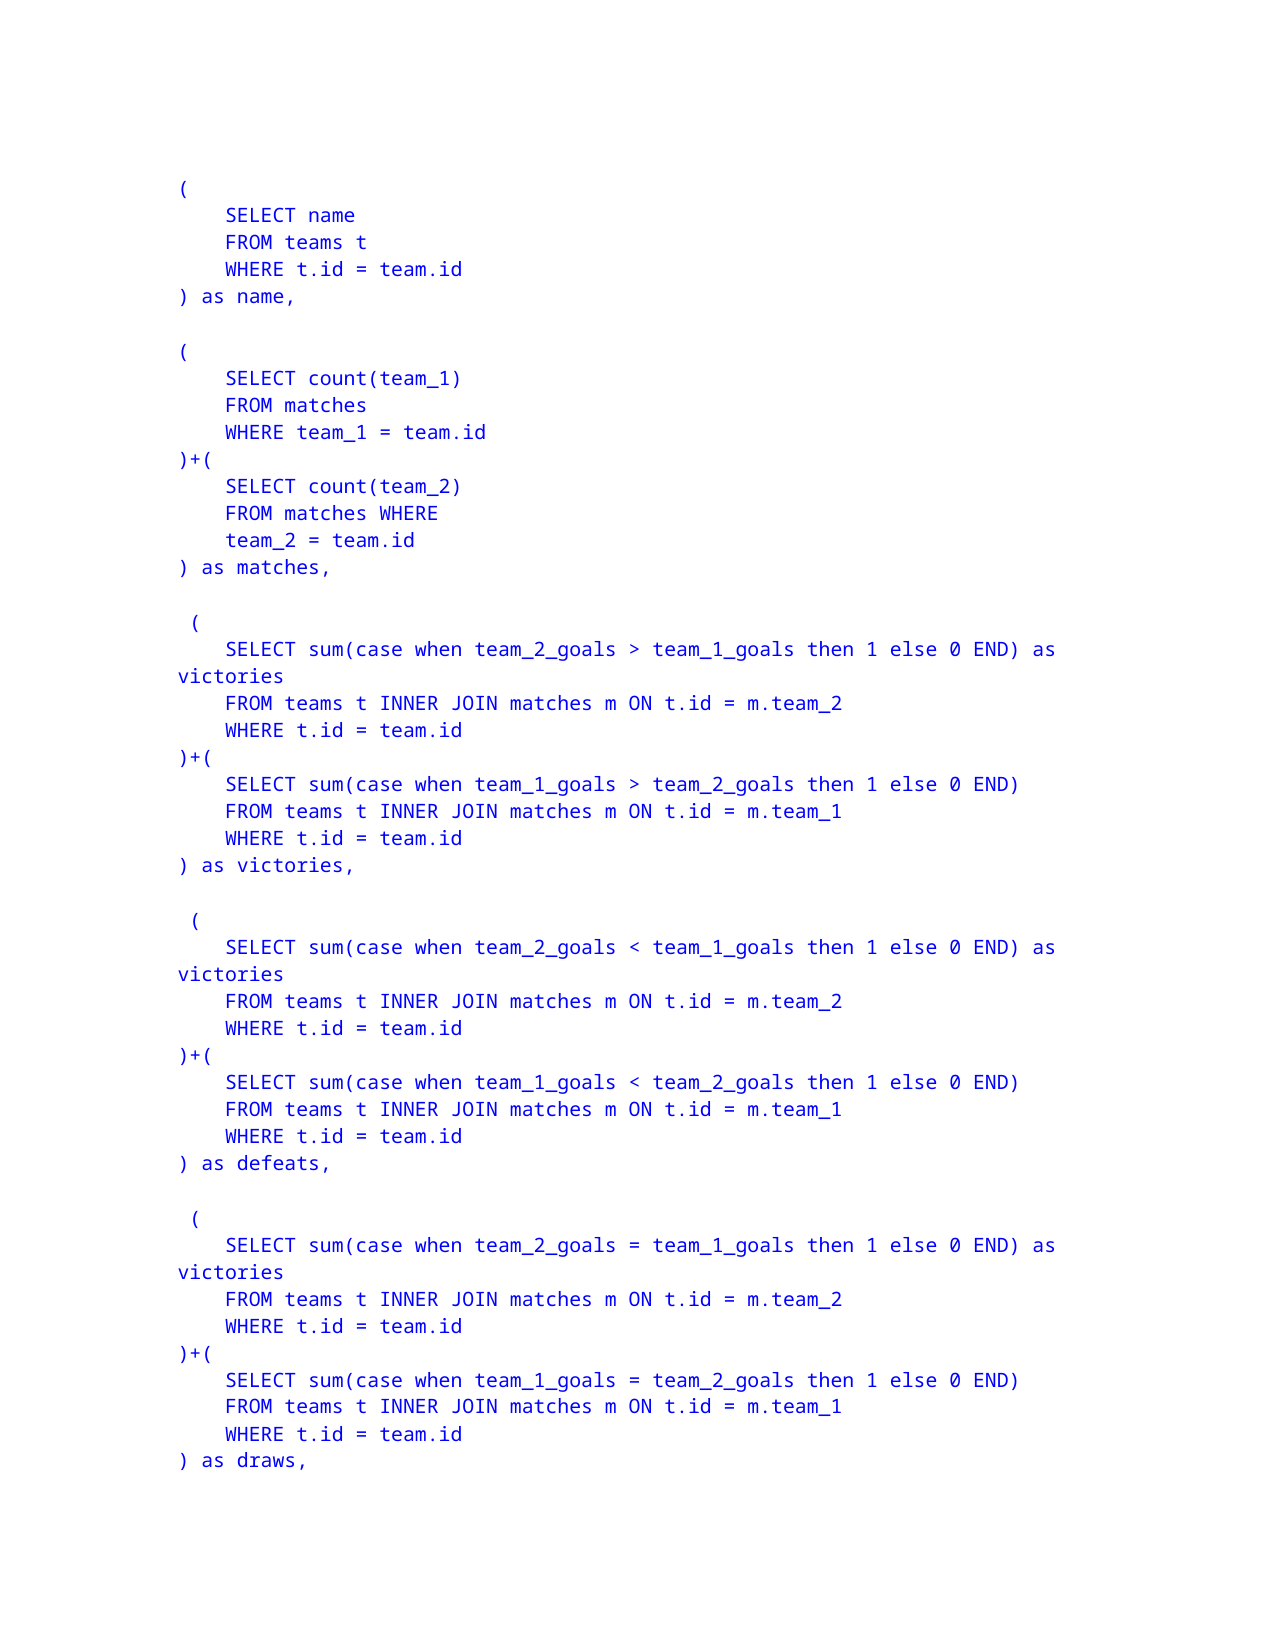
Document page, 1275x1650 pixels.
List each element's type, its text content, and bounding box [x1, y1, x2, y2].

text SELECT sum(case when team_2_goals < team_1_goals then 1 else 0 END) as victories [177, 933, 1098, 987]
text SELECT sum(case when team_1_goals = team_2_goals then 1 else 0 END) [177, 1366, 1098, 1393]
text )+( [177, 445, 1098, 472]
text FROM teams t INNER JOIN matches m ON t.id = m.team_1 [177, 1095, 1098, 1122]
text ) as defeats, [177, 1149, 1098, 1176]
text )+( [177, 1041, 1098, 1068]
text )+( [177, 743, 1098, 770]
text SELECT count(team_2) [177, 472, 1098, 499]
text WHERE t.id = team.id [177, 1420, 1098, 1447]
text FROM matches [177, 391, 1098, 418]
text ) as draws, [177, 1447, 1098, 1474]
text WHERE t.id = team.id [177, 716, 1098, 743]
text WHERE t.id = team.id [177, 824, 1098, 851]
text WHERE t.id = team.id [177, 1122, 1098, 1149]
text SELECT sum(case when team_1_goals > team_2_goals then 1 else 0 END) [177, 770, 1098, 797]
text WHERE team_1 = team.id [177, 418, 1098, 445]
text SELECT name [177, 202, 1098, 228]
text FROM teams t INNER JOIN matches m ON t.id = m.team_1 [177, 797, 1098, 824]
text )+( [177, 1339, 1098, 1366]
text FROM teams t INNER JOIN matches m ON t.id = m.team_2 [177, 987, 1098, 1014]
text WHERE t.id = team.id [177, 1312, 1098, 1339]
text SELECT count(team_1) [177, 364, 1098, 391]
text ) as victories, [177, 851, 1098, 878]
text ( [177, 337, 1098, 364]
text ( [177, 174, 1098, 202]
text SELECT sum(case when team_1_goals < team_2_goals then 1 else 0 END) [177, 1068, 1098, 1095]
text FROM teams t INNER JOIN matches m ON t.id = m.team_2 [177, 689, 1098, 716]
text WHERE t.id = team.id [177, 1014, 1098, 1041]
text ) as matches, [177, 553, 1098, 580]
text FROM teams t INNER JOIN matches m ON t.id = m.team_1 [177, 1393, 1098, 1420]
text ( [177, 1204, 1098, 1231]
text ( [177, 906, 1098, 933]
text team_2 = team.id [177, 526, 1098, 553]
text FROM matches WHERE [177, 499, 1098, 526]
text SELECT sum(case when team_2_goals > team_1_goals then 1 else 0 END) as victories [177, 635, 1098, 689]
text SELECT sum(case when team_2_goals = team_1_goals then 1 else 0 END) as victories [177, 1231, 1098, 1285]
text ) as name, [177, 282, 1098, 309]
text ( [177, 608, 1098, 635]
text FROM teams t [177, 228, 1098, 256]
text WHERE t.id = team.id [177, 256, 1098, 282]
text FROM teams t INNER JOIN matches m ON t.id = m.team_2 [177, 1285, 1098, 1312]
